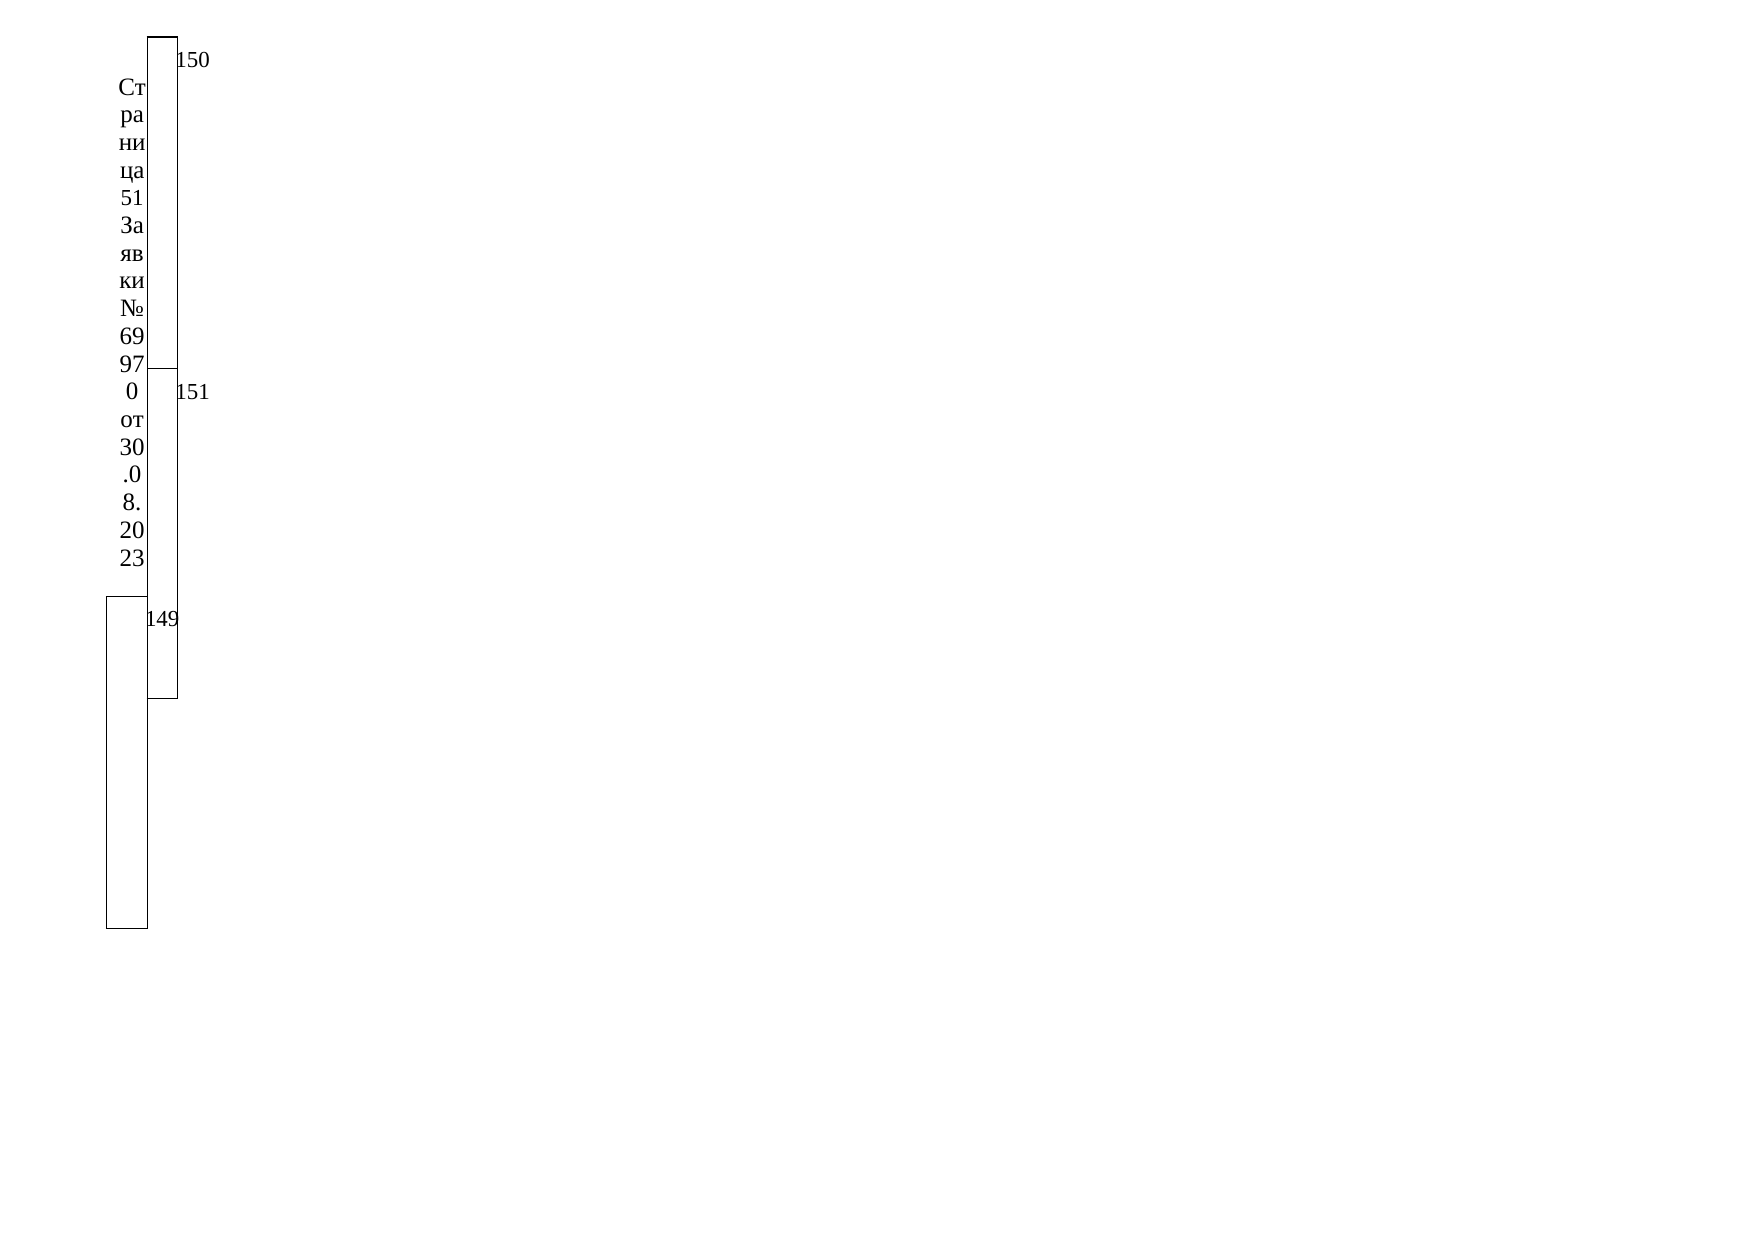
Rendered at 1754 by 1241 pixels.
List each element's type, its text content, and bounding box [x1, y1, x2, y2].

table_header 149 [107, 597, 147, 928]
text Страница 51 Заявки №69970 от 30.08.2023 [117, 73, 147, 572]
table_cell 150 [148, 38, 177, 368]
table_cell 151 [148, 369, 177, 698]
